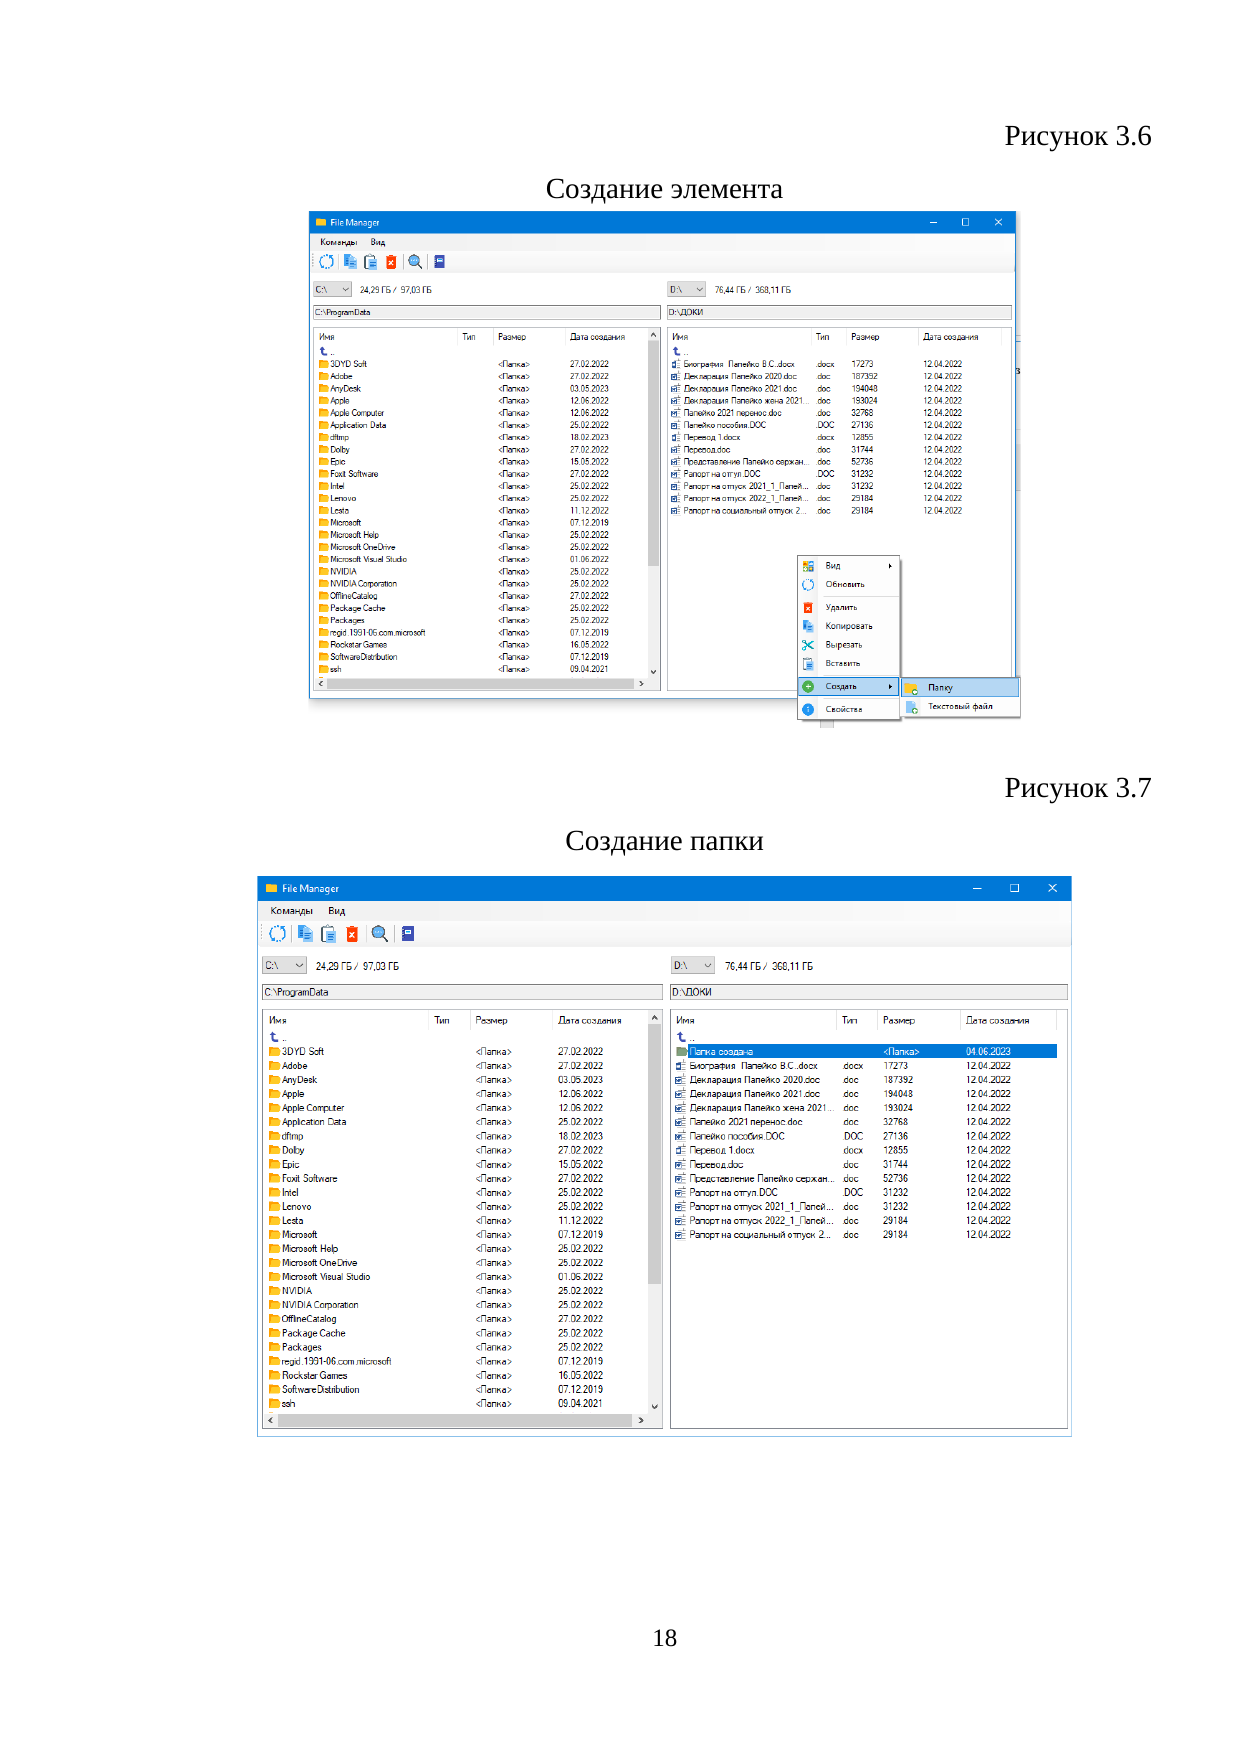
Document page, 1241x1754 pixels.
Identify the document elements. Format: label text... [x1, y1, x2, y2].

picture [257, 876, 1072, 1437]
text Рисунок 3.7 [177, 771, 1152, 804]
text Создание элемента [177, 171, 1152, 204]
text Создание папки [177, 823, 1152, 857]
picture [308, 211, 1021, 728]
text Рисунок 3.6 [177, 118, 1152, 152]
